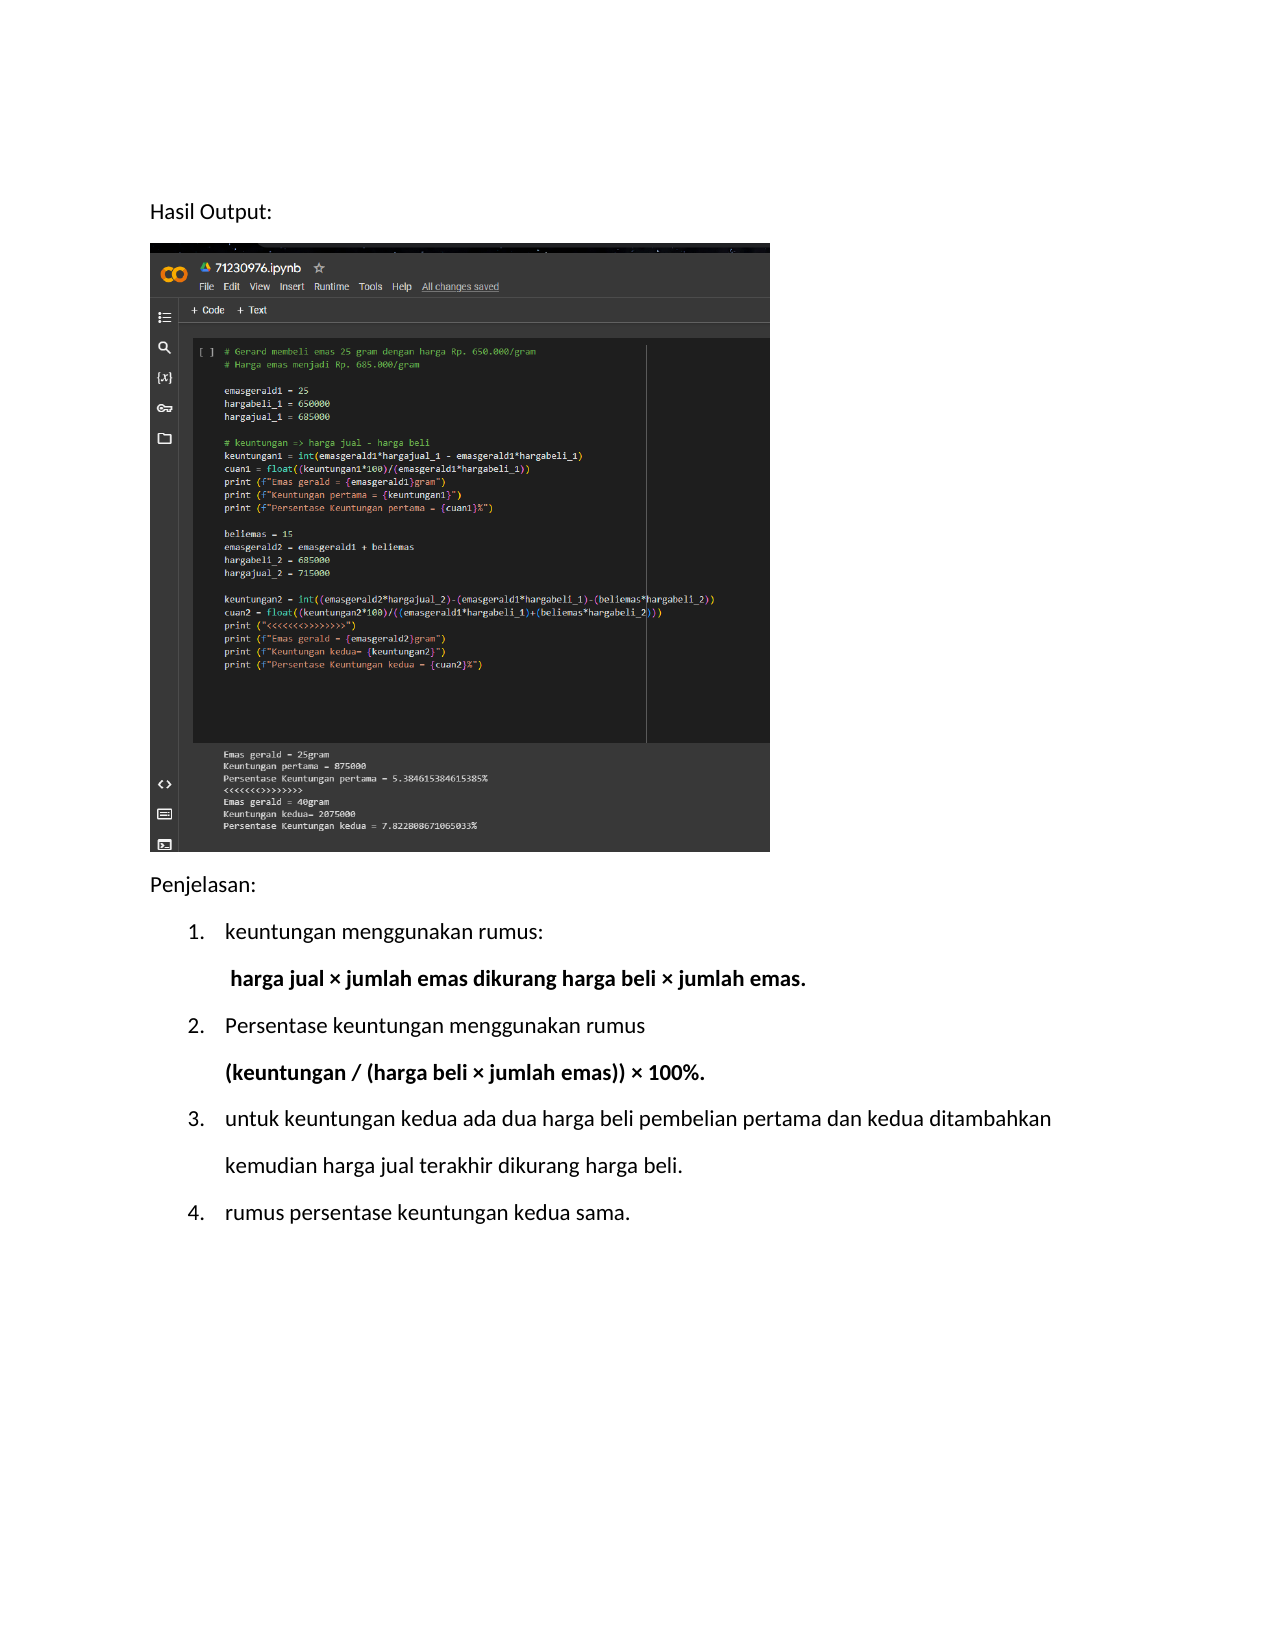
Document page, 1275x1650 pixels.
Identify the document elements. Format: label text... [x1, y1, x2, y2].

list Persentase keuntungan menggunakan rumus [187, 1011, 1125, 1039]
text harga jual × jumlah emas dikurang harga beli × jumlah emas. [187, 964, 1125, 992]
picture [150, 243, 770, 852]
text (keuntungan / (harga beli × jumlah emas)) × 100%. [150, 1058, 1125, 1086]
list untuk keuntungan kedua ada dua harga beli pembelian pertama dan kedua ditambahkan [187, 1104, 1125, 1133]
text Hasil Output: [150, 197, 1125, 225]
list keuntungan menggunakan rumus: [187, 917, 1125, 945]
text Penjelasan: [150, 870, 1125, 898]
list rumus persentase keuntungan kedua sama. [187, 1198, 1125, 1226]
text kemudian harga jual terakhir dikurang harga beli. [150, 1151, 1125, 1179]
